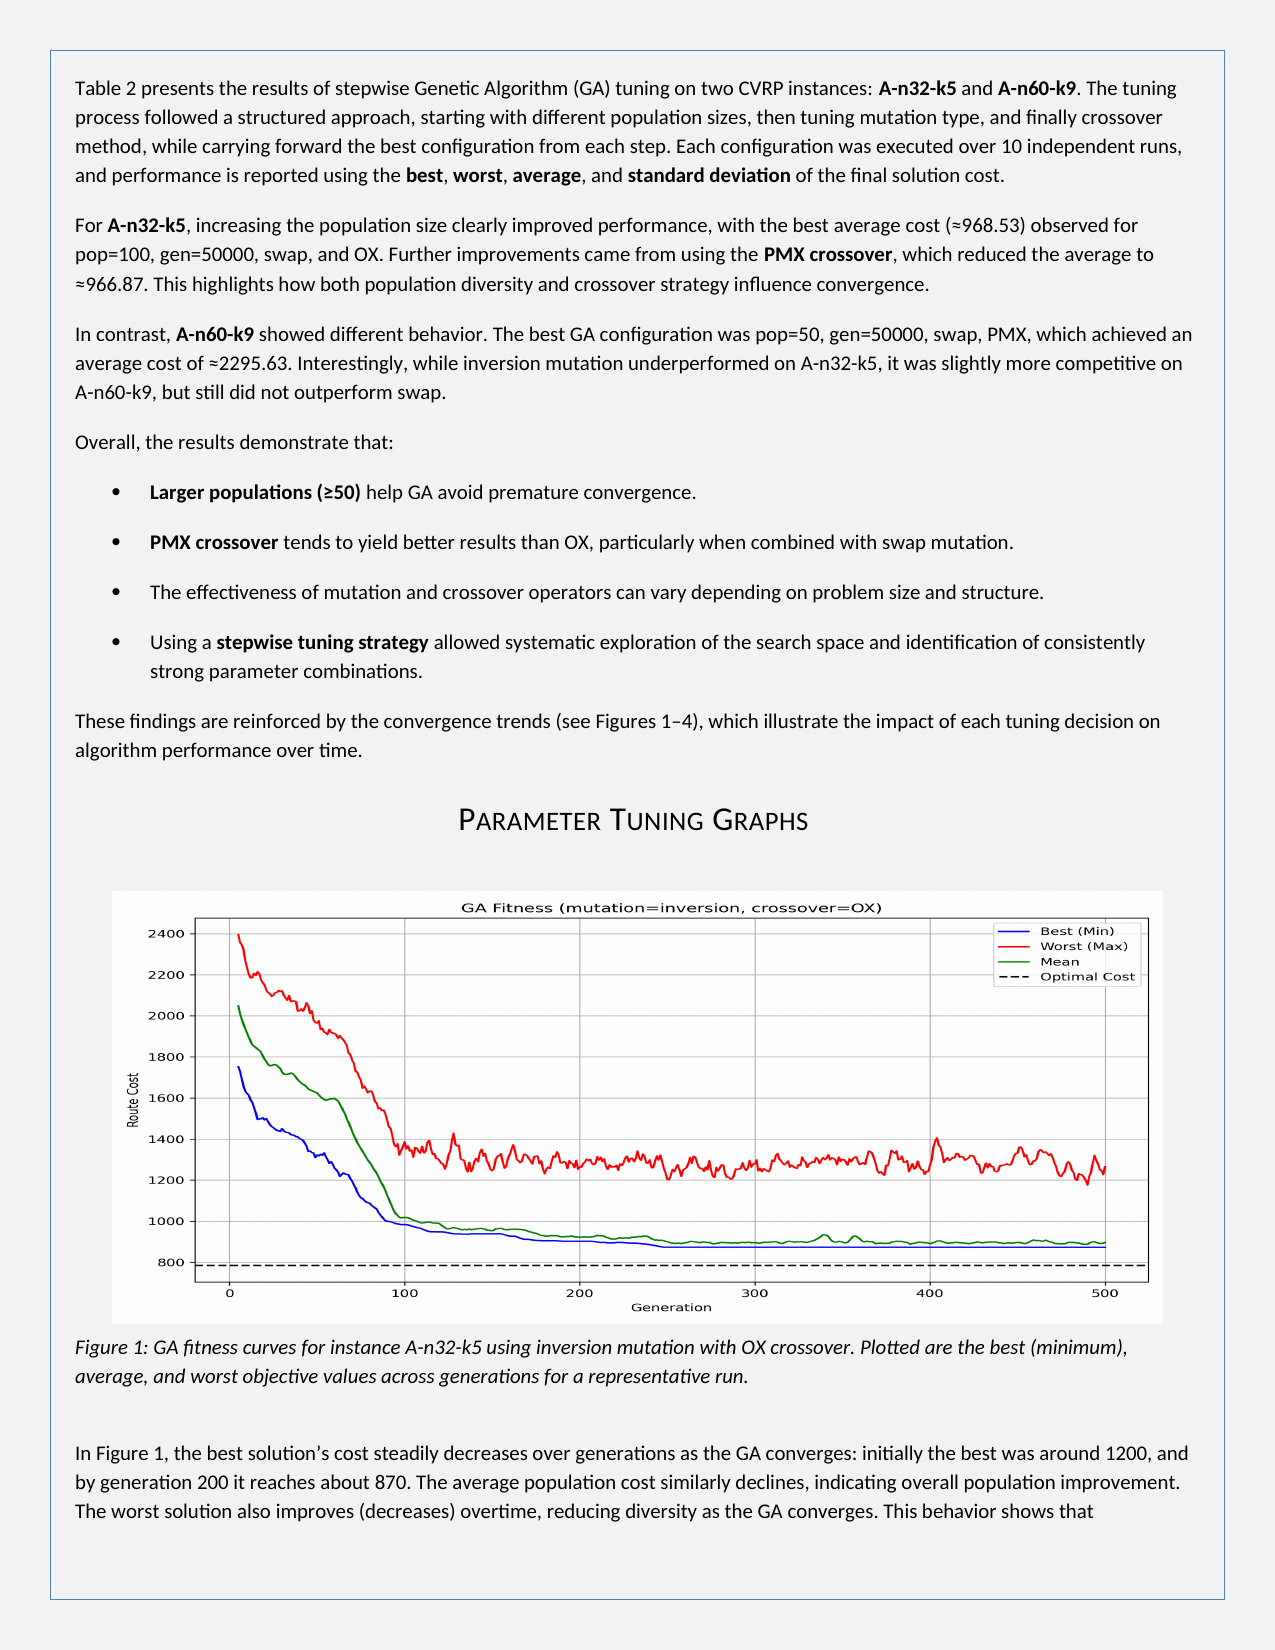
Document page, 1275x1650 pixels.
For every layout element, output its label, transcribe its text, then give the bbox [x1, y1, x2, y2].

list The effectiveness of mutation and crossover operators can vary depending on problem size and structure. [112, 579, 1200, 604]
text For A-n32-k5, increasing the population size clearly improved performance, with the best average cost (≈968.53) observed for pop=100, gen=50000, swap, and OX. Further improvements came from using the PMX crossover, which reduced the average to ≈966.87. This highlights how both population diversity and crossover strategy influence convergence. [75, 212, 1200, 296]
list PMX crossover tends to yield better results than OX, particularly when combined with swap mutation. [112, 529, 1200, 554]
list Larger populations (≥50) help GA avoid premature convergence. [112, 479, 1200, 504]
text These findings are reinforced by the convergence trends (see Figures 1–4), which illustrate the impact of each tuning decision on algorithm performance over time. [75, 708, 1200, 763]
list Using a stepwise tuning strategy allowed systematic exploration of the search space and identification of consistently strong parameter combinations. [112, 629, 1200, 684]
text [75, 1440, 1200, 1524]
text Figure 1: GA fitness curves for instance A-n32-k5 using inversion mutation with OX crossover. Plotted are the best (minimum), average, and worst objective values across generations for a representative run. [75, 1334, 1200, 1416]
text Overall, the results demonstrate that: [75, 429, 1200, 454]
picture [111, 891, 1164, 1324]
text Table 2 presents the results of stepwise Genetic Algorithm (GA) tuning on two CVRP instances: A-n32-k5 and A-n60-k9. The tuning process followed a structured approach, starting with different population sizes, then tuning mutation type, and finally crossover method, while carrying forward the best configuration from each step. Each configuration was executed over 10 independent runs, and performance is reported using the best, worst, average, and standard deviation of the final solution cost. [75, 75, 1200, 188]
text In contrast, A-n60-k9 showed different behavior. The best GA configuration was pop=50, gen=50000, swap, PMX, which achieved an average cost of ≈2295.63. Interestingly, while inversion mutation underperformed on A-n32-k5, it was slightly more competitive on A-n60-k9, but still did not outperform swap. [75, 321, 1200, 404]
